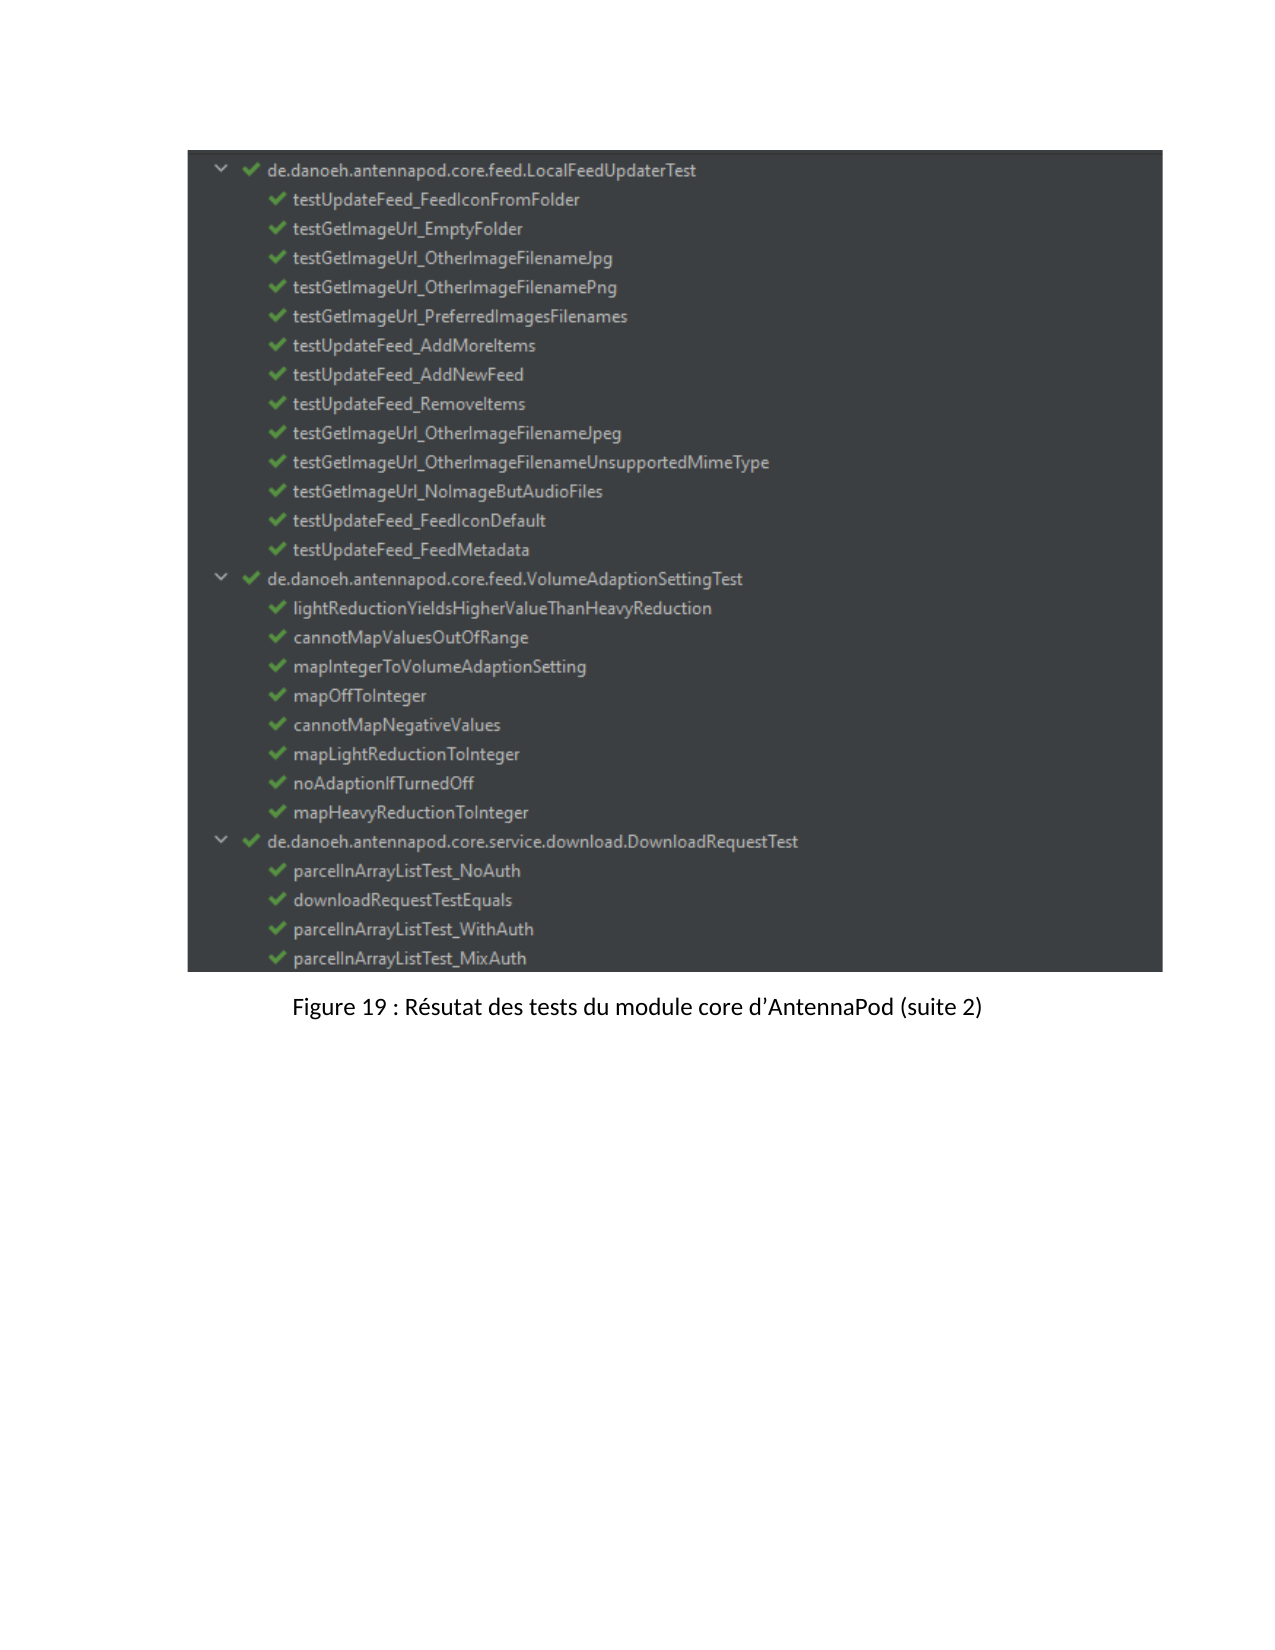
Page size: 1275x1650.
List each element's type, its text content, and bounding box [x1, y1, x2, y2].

text Figure 19 : Résutat des tests du module core d’AntennaPod (suite 2) [187, 991, 1087, 1021]
picture [187, 150, 1163, 972]
